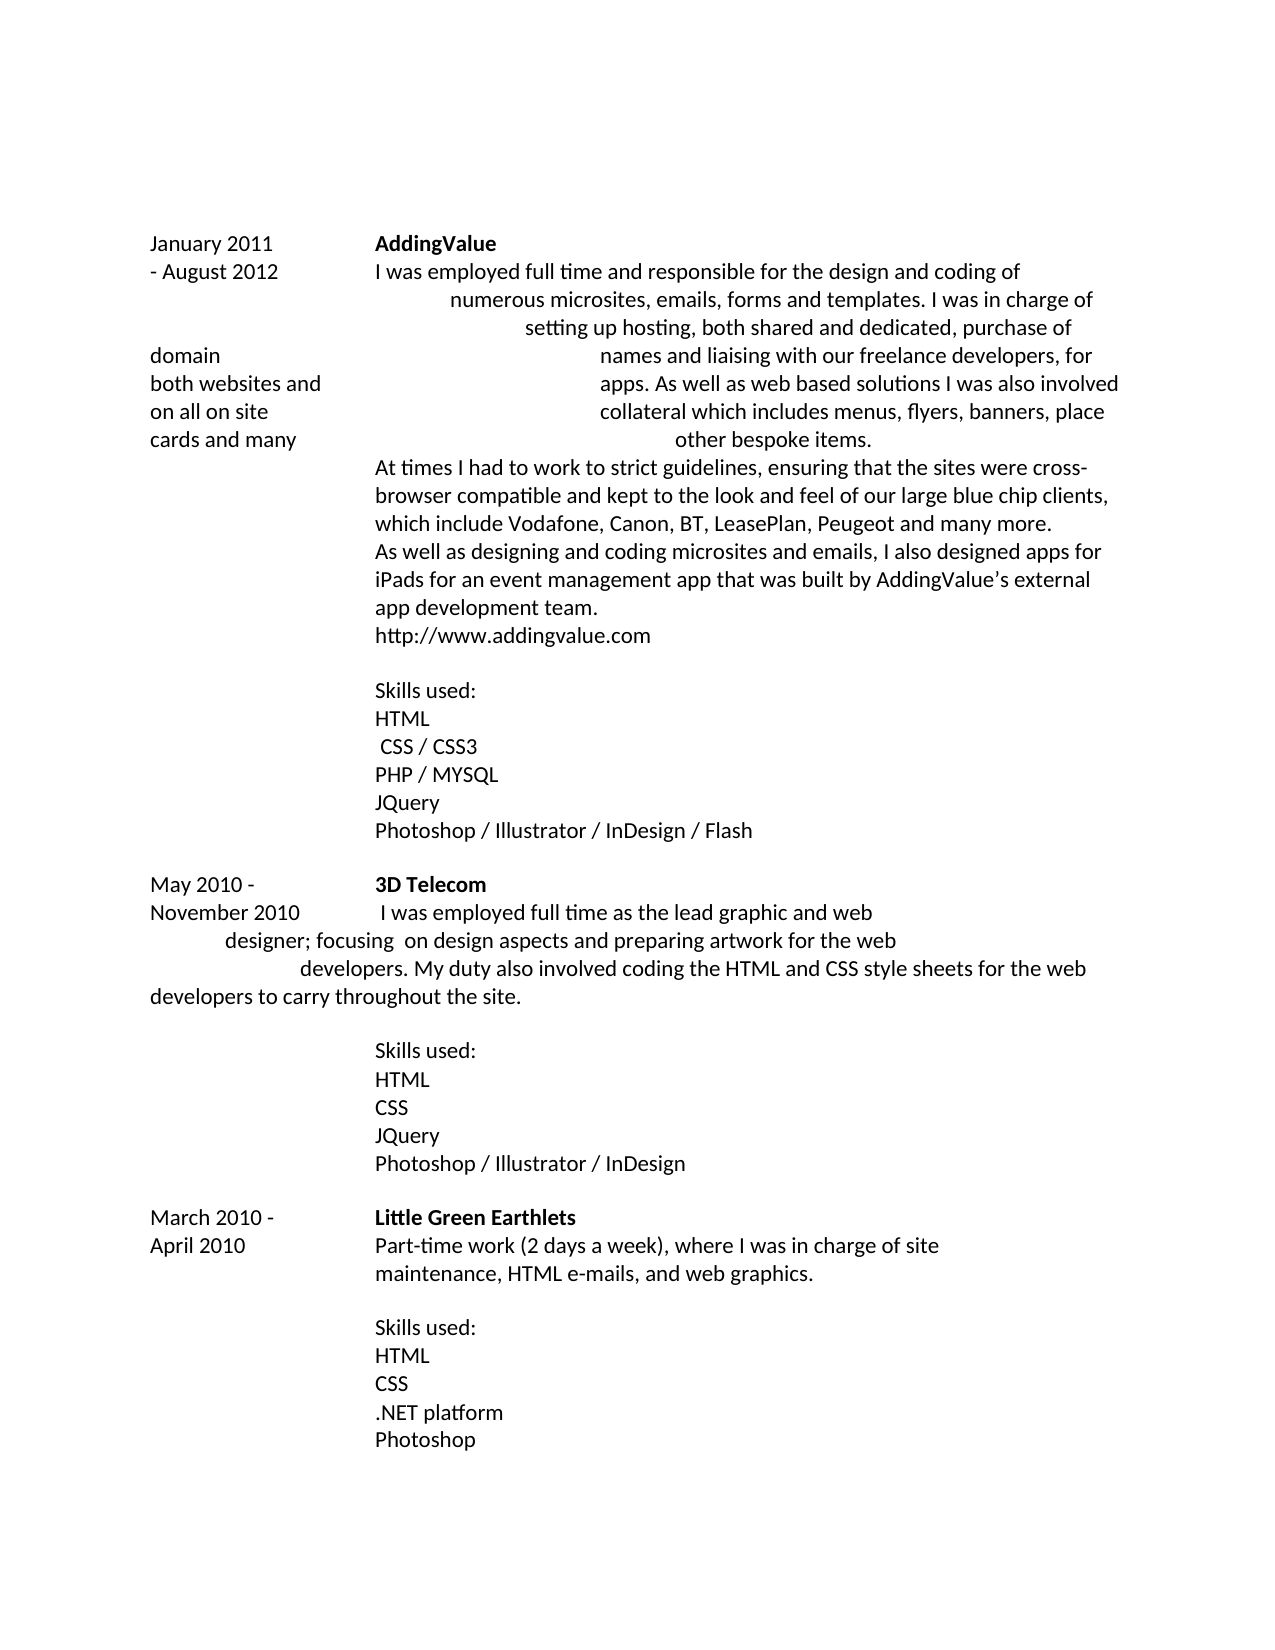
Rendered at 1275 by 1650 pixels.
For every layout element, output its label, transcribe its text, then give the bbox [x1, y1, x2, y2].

text Photoshop / Illustrator / InDesign / Flash [375, 816, 1125, 844]
text April 2010 Part-time work (2 days a week), where I was in charge of site [150, 1231, 1125, 1259]
text Photoshop [375, 1426, 1125, 1454]
text Photoshop / Illustrator / InDesign [375, 1149, 1125, 1177]
text HTML [375, 1342, 1125, 1369]
text PHP / MYSQL [375, 760, 1125, 788]
text JQuery [375, 1121, 1125, 1149]
text .NET platform [375, 1398, 1125, 1426]
text HTML [375, 704, 1125, 732]
text - August 2012 I was employed full time and responsible for the design and coding of numerous microsites, emails, forms and templates. I was in charge of setting up hosting, both shared and dedicated, purchase of domain names and liaising with our freelance developers, for both websites and apps. As well as web based solutions I was also involved on all on site collateral which includes menus, flyers, banners, place cards and many other bespoke items. [150, 257, 1125, 453]
text January 2011 AddingValue [150, 229, 1125, 257]
text JQuery [375, 788, 1125, 816]
text Skills used: [150, 1313, 1125, 1342]
text May 2010 - 3D Telecom [150, 870, 1125, 898]
text November 2010 I was employed full time as the lead graphic and web designer; focusing on design aspects and preparing artwork for the web developers. My duty also involved coding the HTML and CSS style sheets for the web developers to carry throughout the site. [150, 898, 1125, 1010]
text CSS [375, 1369, 1125, 1398]
text maintenance, HTML e-mails, and web graphics. [300, 1259, 1125, 1287]
text http://www.addingvalue.com [375, 621, 1125, 649]
text HTML [375, 1065, 1125, 1093]
text CSS / CSS3 [375, 732, 1125, 760]
text At times I had to work to strict guidelines, ensuring that the sites were cross-browser compatible and kept to the look and feel of our large blue chip clients, which include Vodafone, Canon, BT, LeasePlan, Peugeot and many more. [375, 453, 1125, 537]
text Skills used: [150, 676, 1125, 704]
text Skills used: [150, 1037, 1125, 1065]
text CSS [375, 1093, 1125, 1121]
text March 2010 - Little Green Earthlets [150, 1203, 1125, 1231]
text As well as designing and coding microsites and emails, I also designed apps for iPads for an event management app that was built by AddingValue’s external app development team. [375, 537, 1125, 621]
